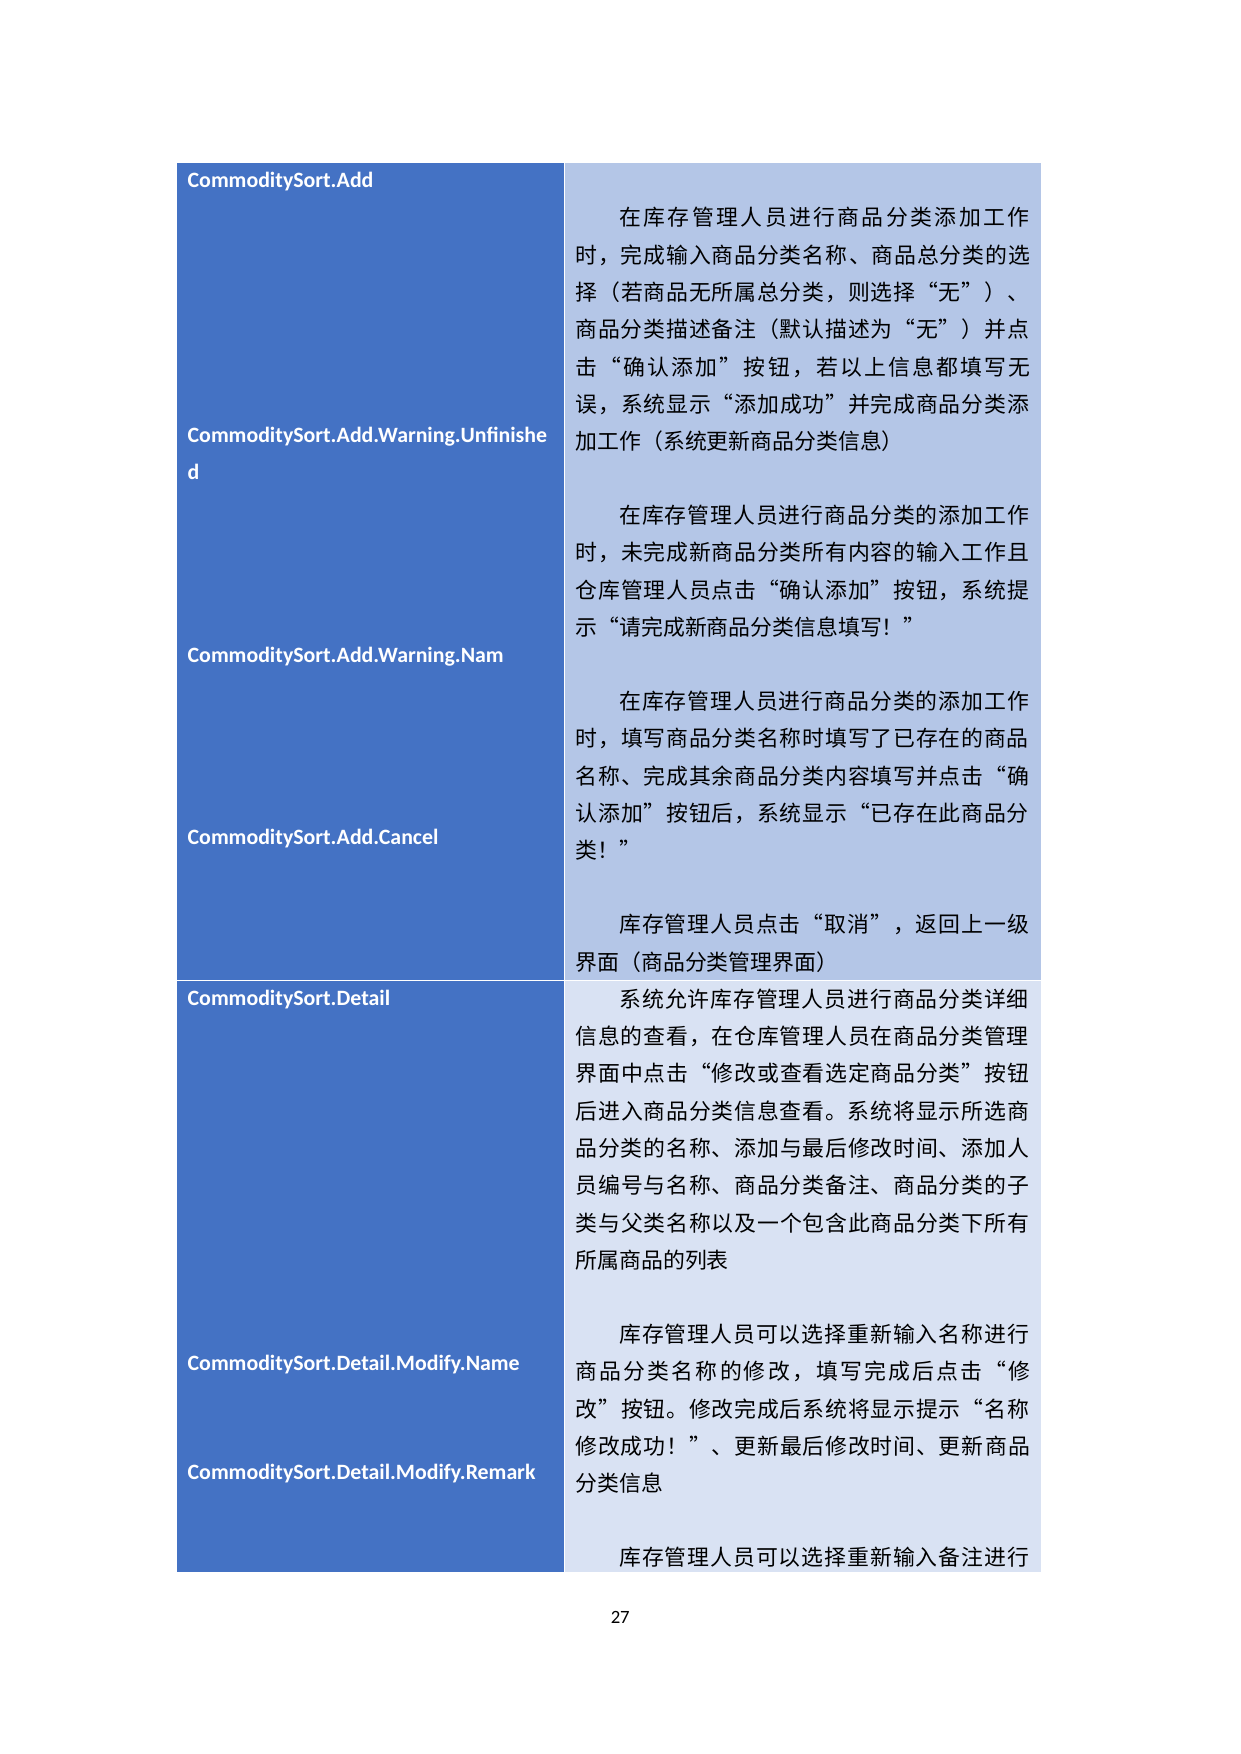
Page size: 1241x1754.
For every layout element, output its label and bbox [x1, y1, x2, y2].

table_cell [177, 163, 564, 980]
table_cell [565, 981, 1041, 1572]
table_cell [177, 981, 564, 1572]
table_cell [565, 163, 1041, 980]
